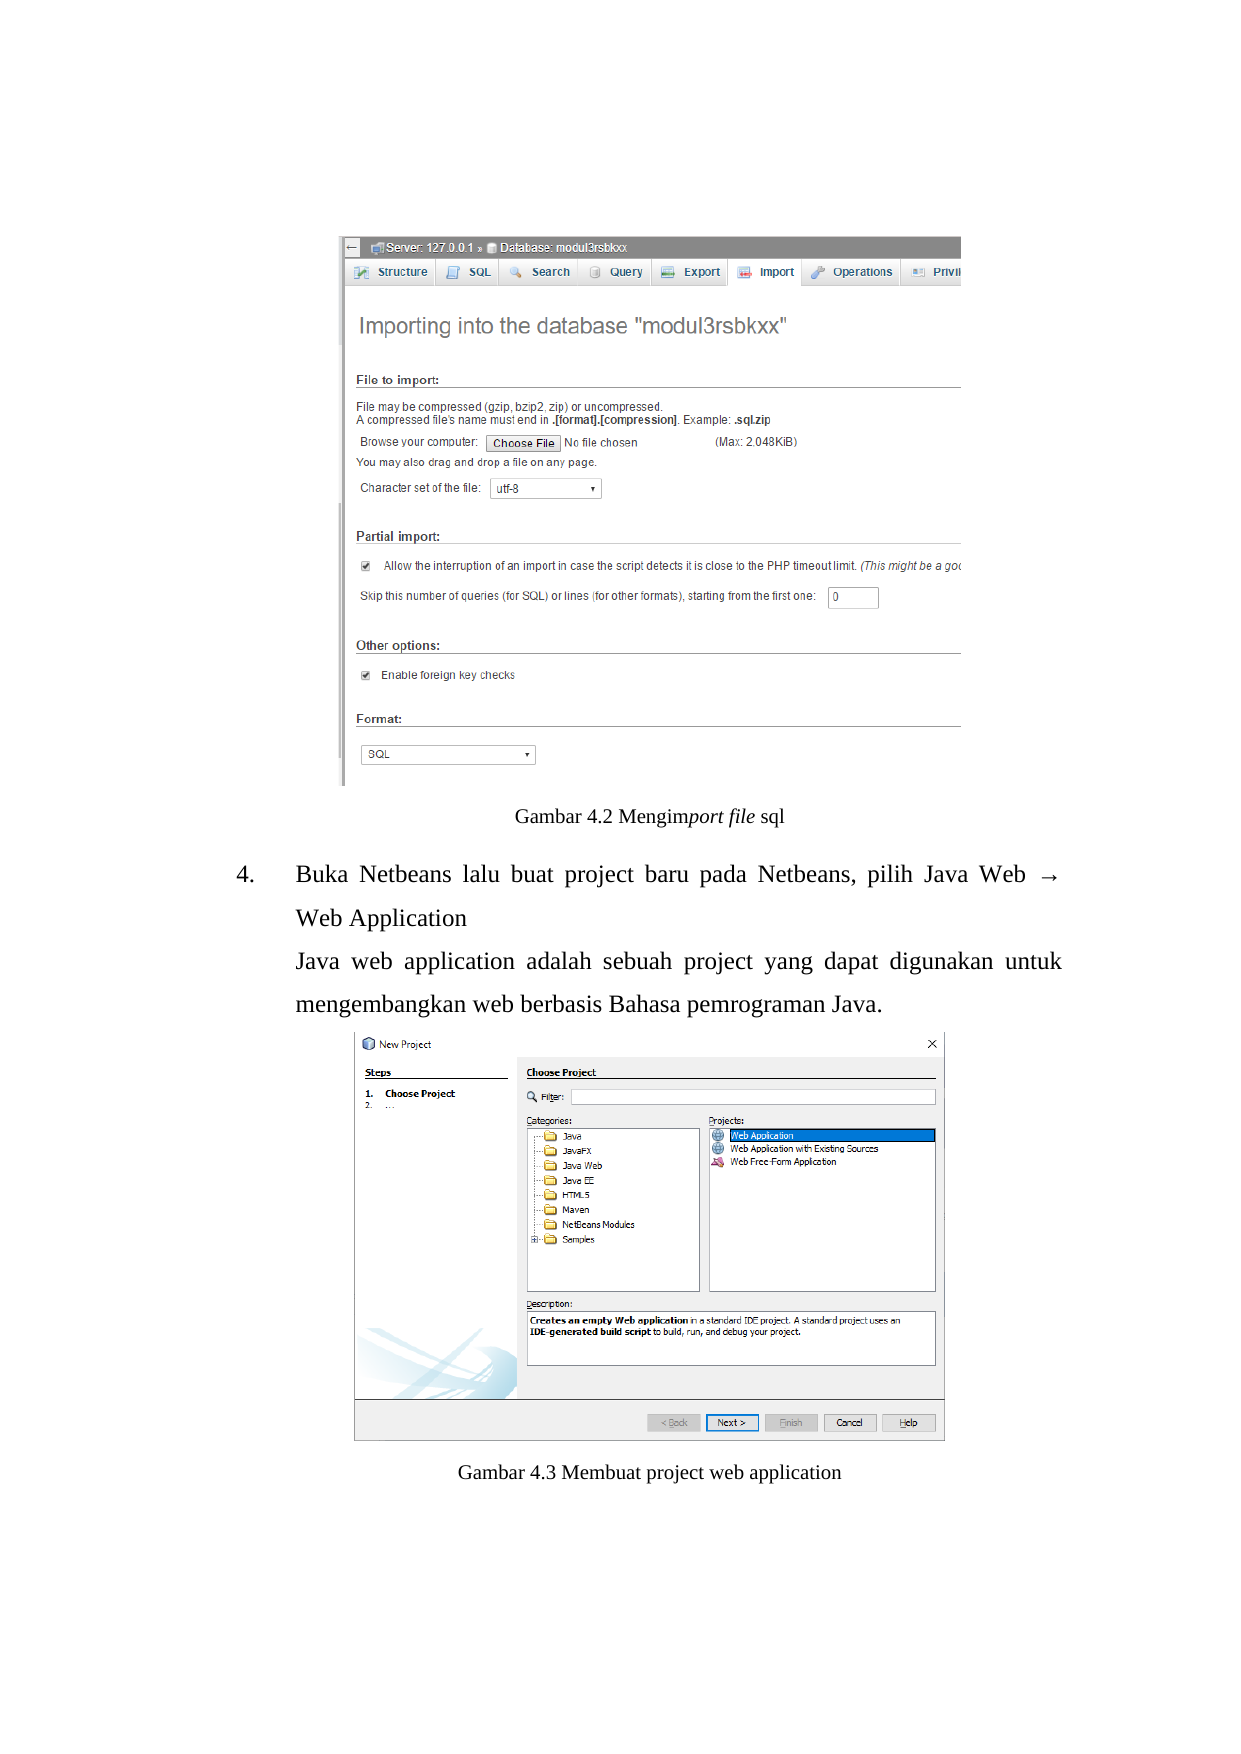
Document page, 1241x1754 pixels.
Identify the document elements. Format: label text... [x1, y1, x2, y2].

list Buka Netbeans lalu buat project baru pada Netbeans, pilih Java Web → Web Application [236, 859, 1063, 931]
picture [354, 1032, 945, 1441]
text Gambar 4.3 Membuat project web application [236, 1459, 1063, 1484]
picture [338, 236, 961, 786]
list Java web application adalah sebuah project yang dapat digunakan untuk mengembangkan web berbasis Bahasa pemrograman Java. [295, 946, 1063, 1018]
text Gambar 4.2 Mengimport file sql [236, 804, 1063, 828]
